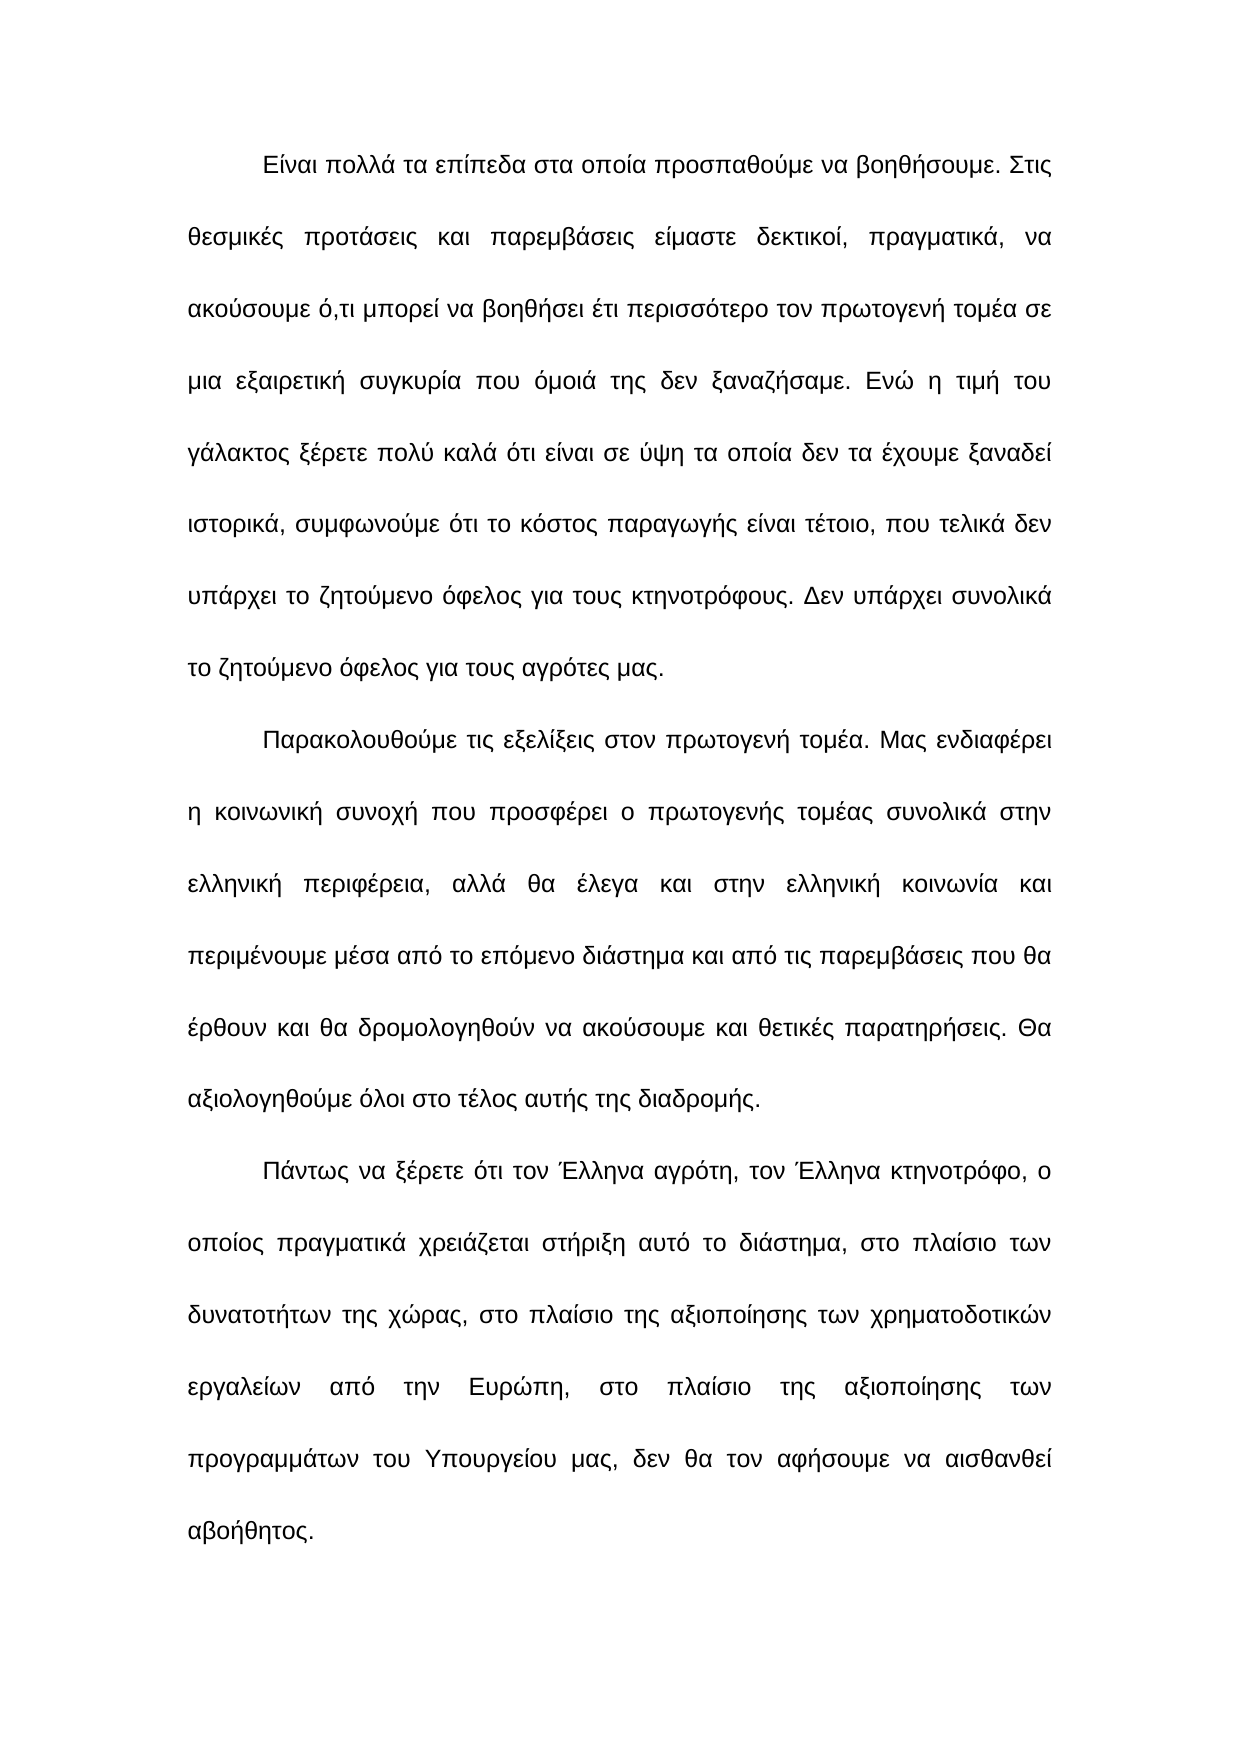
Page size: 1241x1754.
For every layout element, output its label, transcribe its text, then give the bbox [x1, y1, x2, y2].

text Παρακολουθούμε τις εξελίξεις στον πρωτογενή τομέα. Μας ενδιαφέρει η κοινωνική συνοχή που προσφέρει ο πρωτογενής τομέας συνολικά στην ελληνική περιφέρεια, αλλά θα έλεγα και στην ελληνική κοινωνία και περιμένουμε μέσα από το επόμενο διάστημα και από τις παρεμβάσεις που θα έρθουν και θα δρομολογηθούν να ακούσουμε και θετικές παρατηρήσεις. Θα αξιολογηθούμε όλοι στο τέλος αυτής της διαδρομής. [187, 725, 1053, 1113]
text Πάντως να ξέρετε ότι τον Έλληνα αγρότη, τον Έλληνα κτηνοτρόφο, ο οποίος πραγματικά χρειάζεται στήριξη αυτό το διάστημα, στο πλαίσιο των δυνατοτήτων της χώρας, στο πλαίσιο της αξιοποίησης των χρηματοδοτικών εργαλείων από την Ευρώπη, στο πλαίσιο της αξιοποίησης των προγραμμάτων του Υπουργείου μας, δεν θα τον αφήσουμε να αισθανθεί αβοήθητος. [187, 1156, 1053, 1544]
text Είναι πολλά τα επίπεδα στα οποία προσπαθούμε να βοηθήσουμε. Στις θεσμικές προτάσεις και παρεμβάσεις είμαστε δεκτικοί, πραγματικά, να ακούσουμε ό,τι μπορεί να βοηθήσει έτι περισσότερο τον πρωτογενή τομέα σε μια εξαιρετική συγκυρία που όμοιά της δεν ξαναζήσαμε. Ενώ η τιμή του γάλακτος ξέρετε πολύ καλά ότι είναι σε ύψη τα οποία δεν τα έχουμε ξαναδεί ιστορικά, συμφωνούμε ότι το κόστος παραγωγής είναι τέτοιο, που τελικά δεν υπάρχει το ζητούμενο όφελος για τους κτηνοτρόφους. Δεν υπάρχει συνολικά το ζητούμενο όφελος για τους αγρότες μας. [187, 150, 1053, 682]
